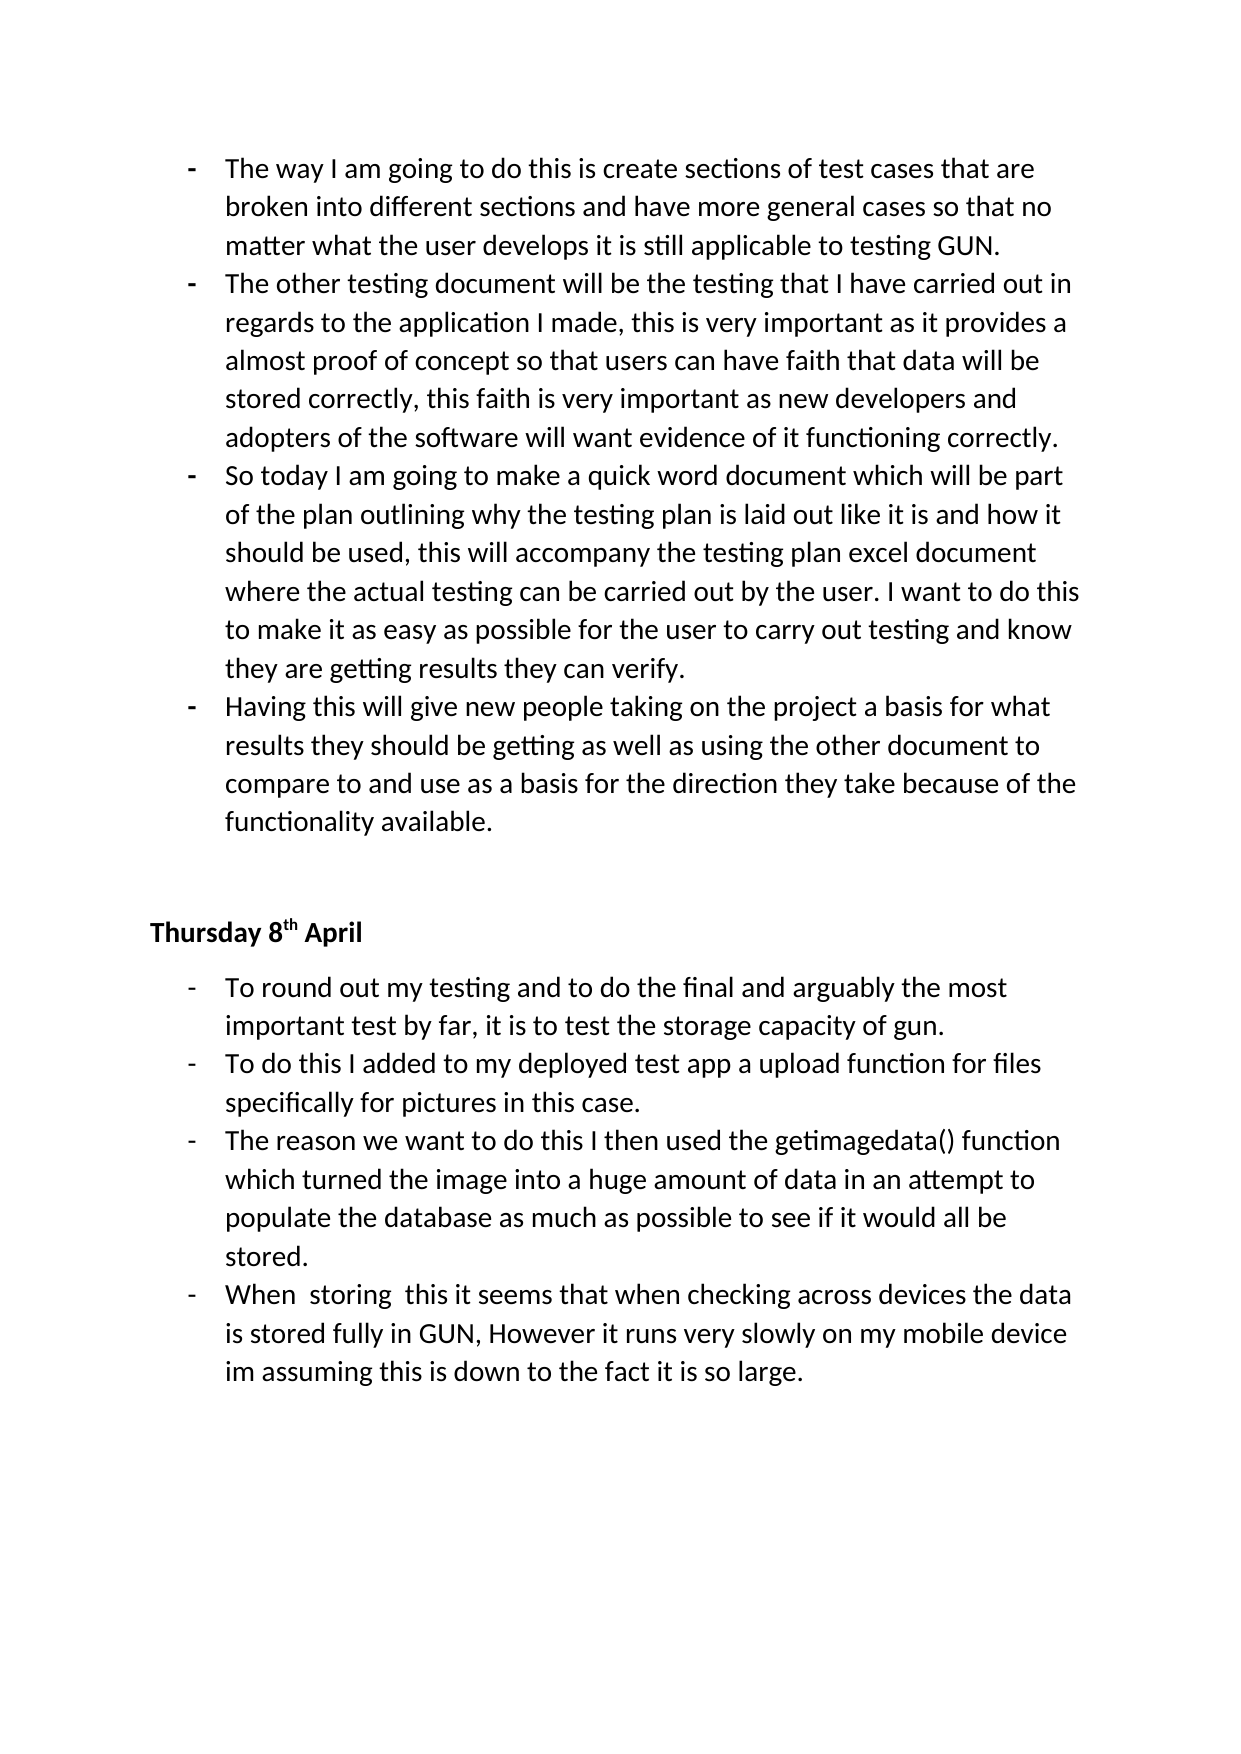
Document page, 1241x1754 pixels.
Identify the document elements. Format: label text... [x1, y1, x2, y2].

list Having this will give new people taking on the project a basis for what results they should be getting as well as using the other document to compare to and use as a basis for the direction they take because of the functionality available. [187, 688, 1090, 839]
text Thursday 8th April [150, 914, 1090, 949]
list The reason we want to do this I then used the getimagedata() function which turned the image into a huge amount of data in an attempt to populate the database as much as possible to see if it would all be stored. [187, 1122, 1090, 1273]
list So today I am going to make a quick word document which will be part of the plan outlining why the testing plan is laid out like it is and how it should be used, this will accompany the testing plan excel document where the actual testing can be carried out by the user. I want to do this to make it as easy as possible for the user to carry out testing and know they are getting results they can verify. [187, 457, 1090, 685]
list When storing this it seems that when checking across devices the data is stored fully in GUN, However it runs very slowly on my mobile device im assuming this is down to the fact it is so large. [187, 1276, 1090, 1389]
list The other testing document will be the testing that I have carried out in regards to the application I made, this is very important as it provides a almost proof of concept so that users can have faith that data will be stored correctly, this faith is very important as new developers and adopters of the software will want evidence of it functioning correctly. [187, 265, 1090, 455]
list The way I am going to do this is create sections of test cases that are broken into different sections and have more general cases so that no matter what the user develops it is still applicable to testing GUN. [187, 150, 1090, 262]
list To round out my testing and to do the final and arguably the most important test by far, it is to test the storage capacity of gun. [187, 969, 1090, 1043]
list To do this I added to my deployed test app a upload function for files specifically for pictures in this case. [187, 1046, 1090, 1120]
